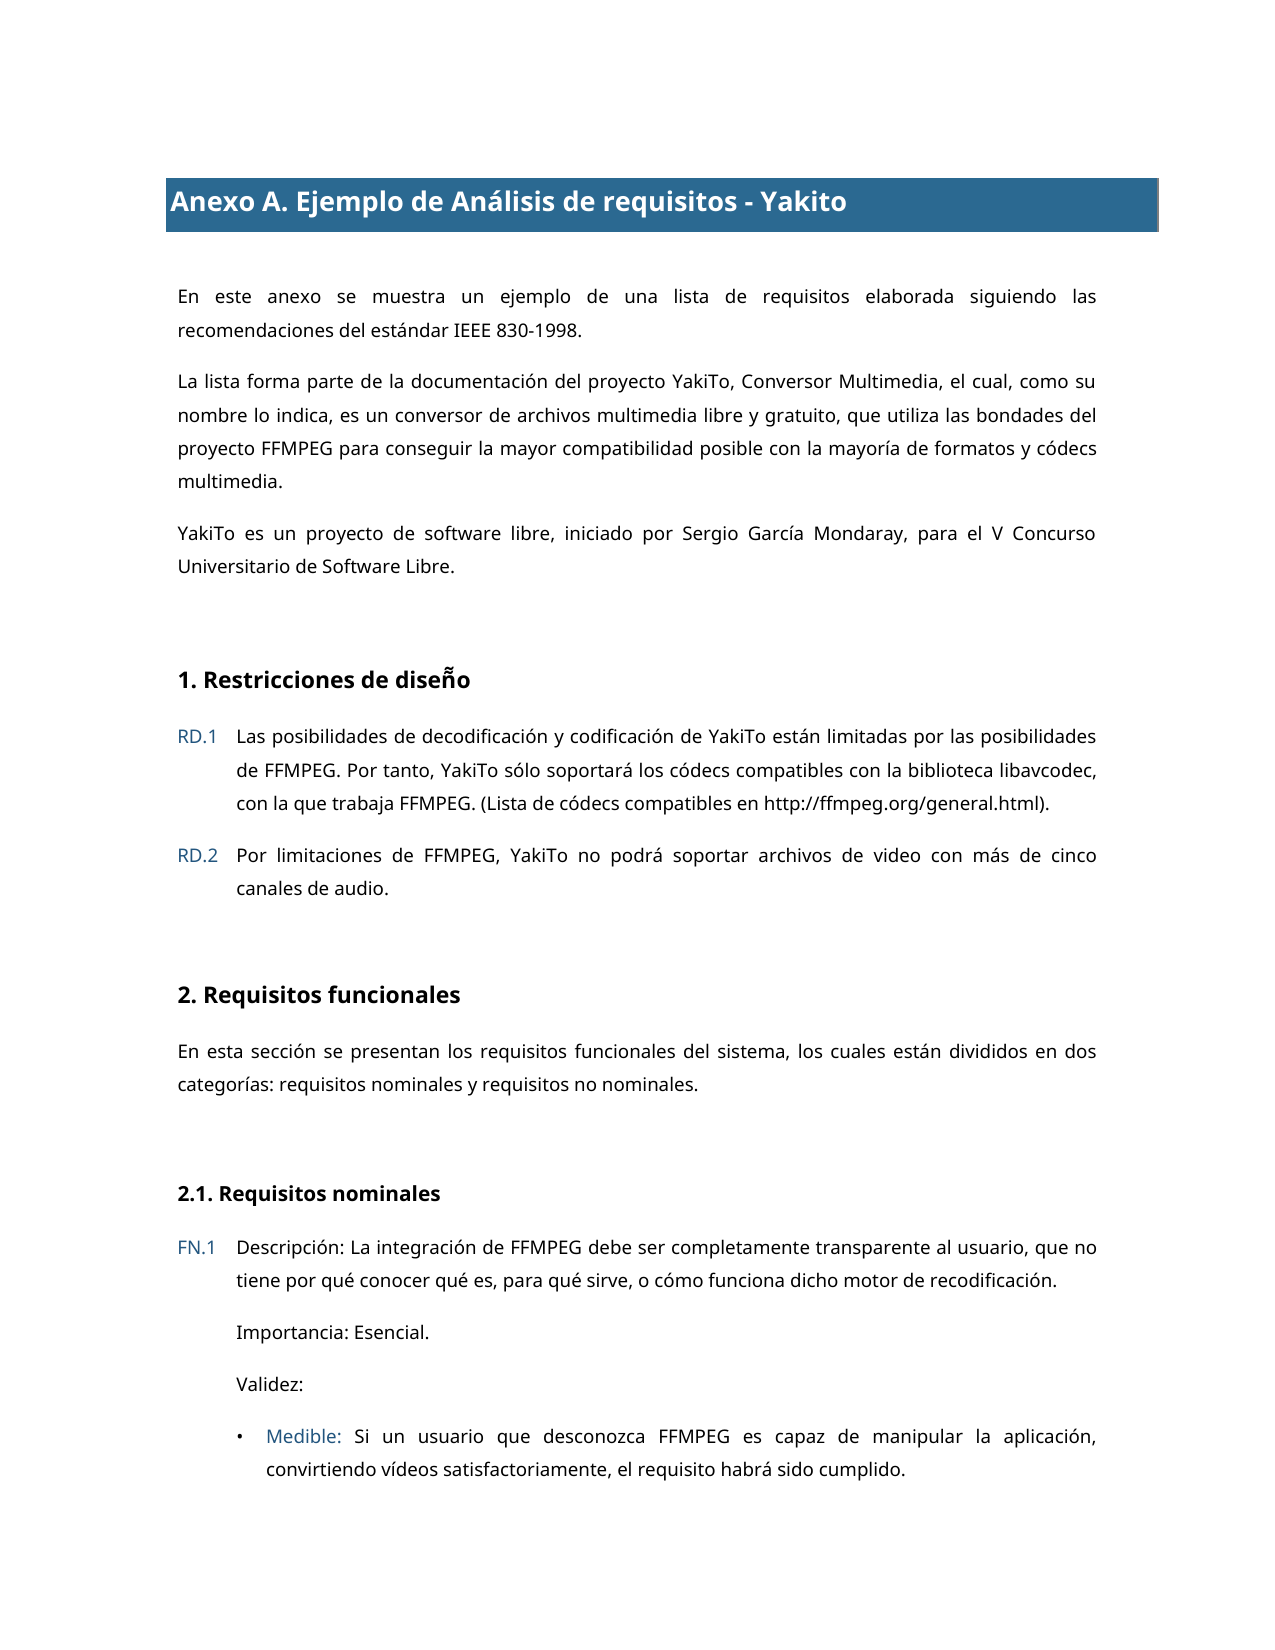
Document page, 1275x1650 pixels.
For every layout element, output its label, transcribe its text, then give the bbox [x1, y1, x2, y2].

list Medible: Si un usuario que desconozca FFMPEG es capaz de manipular la aplicación, convirtiendo vídeos satisfactoriamente, el requisito habrá sido cumplido. [236, 1423, 1098, 1482]
text 2. Requisitos funcionales [177, 979, 1098, 1010]
text RD.1 Las posibilidades de decodificación y codificación de YakiTo están limitadas por las posibilidades de FFMPEG. Por tanto, YakiTo sólo soportará los códecs compatibles con la biblioteca libavcodec, con la que trabaja FFMPEG. (Lista de códecs compatibles en http://ffmpeg.org/general.html). [177, 724, 1098, 816]
text La lista forma parte de la documentación del proyecto YakiTo, Conversor Multimedia, el cual, como su nombre lo indica, es un conversor de archivos multimedia libre y gratuito, que utiliza las bondades del proyecto FFMPEG para conseguir la mayor compatibilidad posible con la mayoría de formatos y códecs multimedia. [177, 369, 1098, 494]
text En esta sección se presentan los requisitos funcionales del sistema, los cuales están divididos en dos categorías: requisitos nominales y requisitos no nominales. [177, 1038, 1098, 1097]
text YakiTo es un proyecto de software libre, iniciado por Sergio García Mondaray, para el V Concurso Universitario de Software Libre. [177, 520, 1098, 579]
text En este anexo se muestra un ejemplo de una lista de requisitos elaborada siguiendo las recomendaciones del estándar IEEE 830-1998. [177, 284, 1098, 342]
text 2.1. Requisitos nominales [177, 1179, 1098, 1207]
table_header Anexo A. Ejemplo de Análisis de requisitos - Yakito [166, 178, 1157, 232]
text RD.2 Por limitaciones de FFMPEG, YakiTo no podrá soportar archivos de video con más de cinco canales de audio. [177, 842, 1098, 901]
text FN.1 Descripción: La integración de FFMPEG debe ser completamente transparente al usuario, que no tiene por qué conocer qué es, para qué sirve, o cómo funciona dicho motor de recodificación. [177, 1234, 1098, 1293]
text Importancia: Esencial. [177, 1319, 1098, 1345]
text 1. Restricciones de diseñ̃o [177, 664, 1098, 696]
text Validez: [177, 1371, 1098, 1397]
